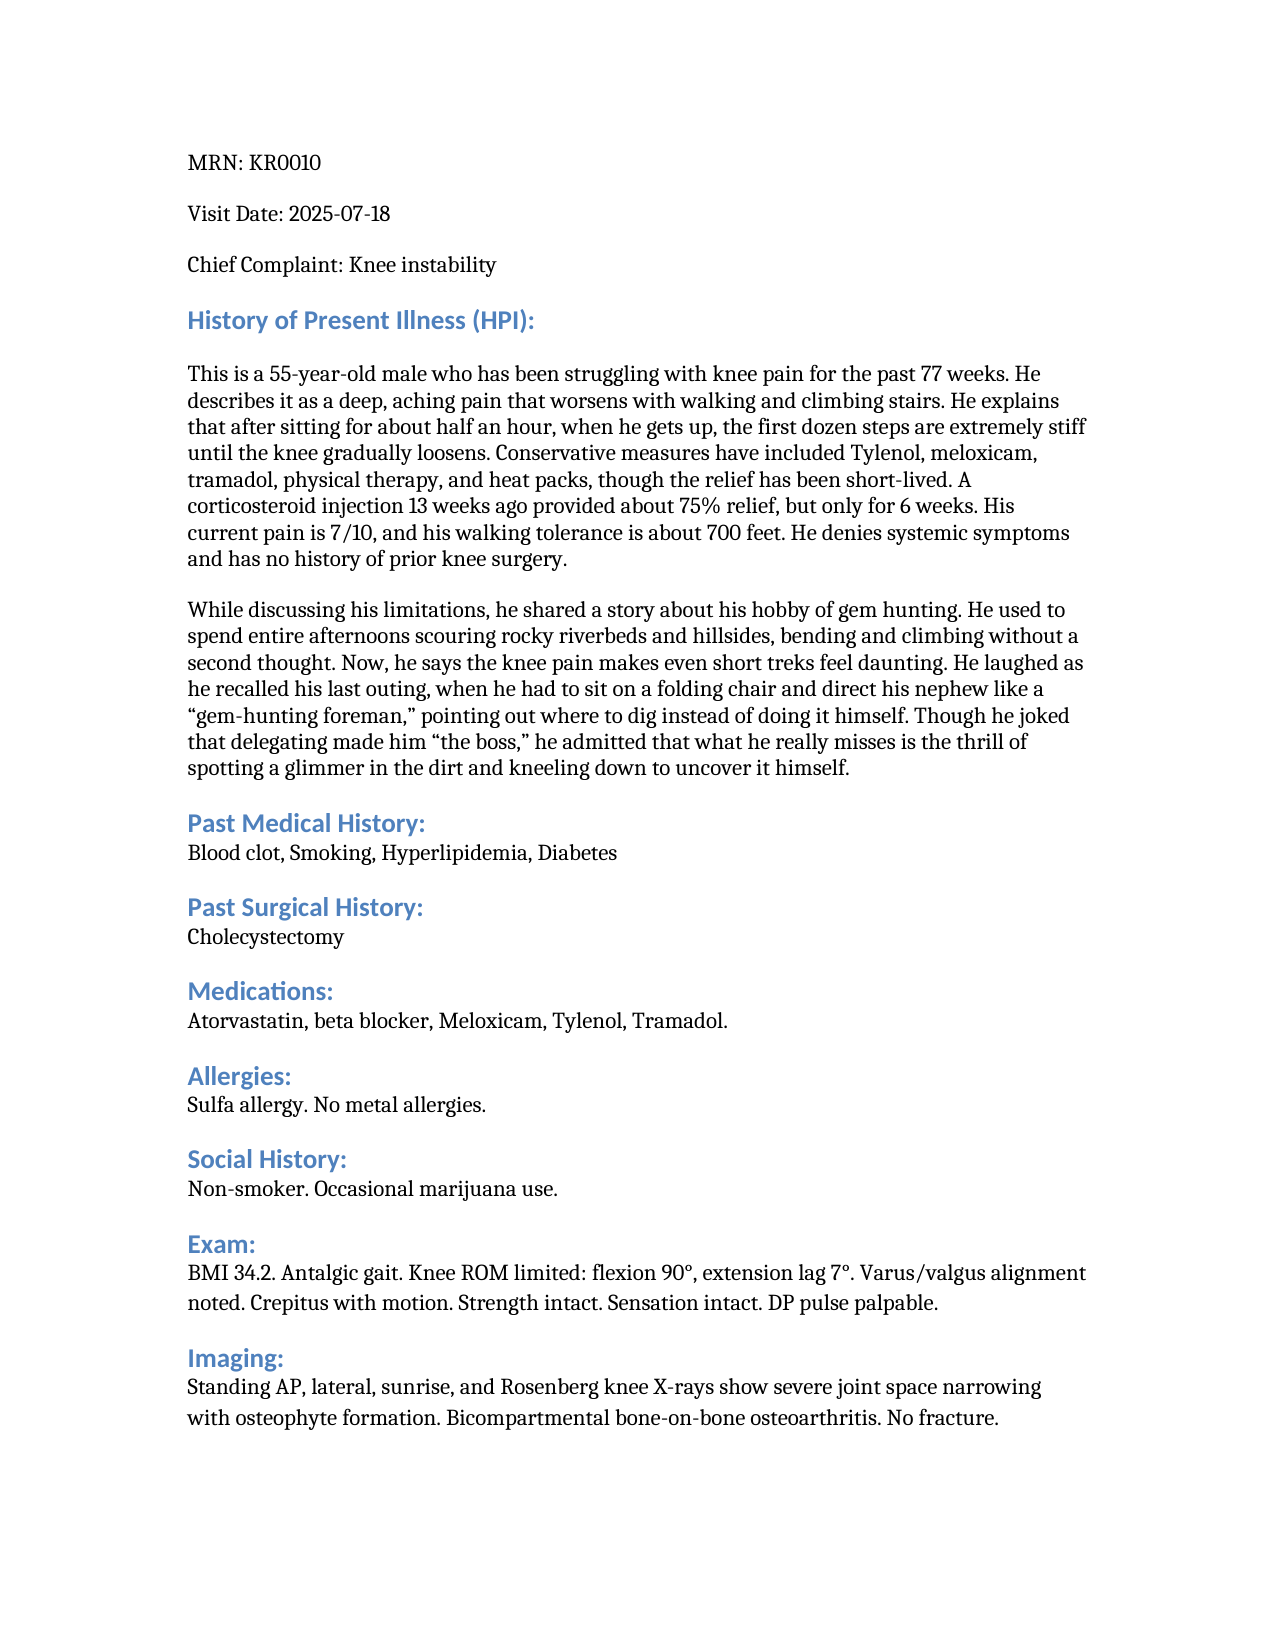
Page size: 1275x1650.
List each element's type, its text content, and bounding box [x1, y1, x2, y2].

subtitle Allergies: [187, 1059, 1087, 1092]
subtitle Past Medical History: [187, 806, 1087, 839]
text Non-smoker. Occasional marijuana use. [187, 1176, 1087, 1202]
text Atorvastatin, beta blocker, Meloxicam, Tylenol, Tramadol. [187, 1008, 1087, 1034]
subtitle Past Surgical History: [187, 891, 1087, 923]
subtitle Social History: [187, 1143, 1087, 1176]
text Visit Date: 2025-07-18 [187, 201, 1087, 227]
text Sulfa allergy. No metal allergies. [187, 1092, 1087, 1118]
subtitle Imaging: [187, 1341, 1087, 1374]
subtitle Exam: [187, 1227, 1087, 1260]
text Chief Complaint: Knee instability [187, 252, 1087, 278]
text BMI 34.2. Antalgic gait. Knee ROM limited: flexion 90°, extension lag 7°. Varus/valgus alignment noted. Crepitus with motion. Strength intact. Sensation intact. DP pulse palpable. [187, 1260, 1087, 1316]
subtitle History of Present Illness (HPI): [187, 303, 1087, 336]
text Standing AP, lateral, sunrise, and Rosenberg knee X-rays show severe joint space narrowing with osteophyte formation. Bicompartmental bone-on-bone osteoarthritis. No fracture. [187, 1374, 1087, 1431]
text Blood clot, Smoking, Hyperlipidemia, Diabetes [187, 839, 1087, 866]
text While discussing his limitations, he shared a story about his hobby of gem hunting. He used to spend entire afternoons scouring rocky riverbeds and hillsides, bending and climbing without a second thought. Now, he says the knee pain makes even short treks feel daunting. He laughed as he recalled his last outing, when he had to sit on a folding chair and direct his nephew like a “gem-hunting foreman,” pointing out where to dig instead of doing it himself. Though he joked that delegating made him “the boss,” he admitted that what he really misses is the thrill of spotting a glimmer in the dirt and kneeling down to uncover it himself. [187, 597, 1087, 781]
subtitle Medications: [187, 974, 1087, 1008]
text Cholecystectomy [187, 923, 1087, 950]
text This is a 55-year-old male who has been struggling with knee pain for the past 77 weeks. He describes it as a deep, aching pain that worsens with walking and climbing stairs. He explains that after sitting for about half an hour, when he gets up, the first dozen steps are extremely stiff until the knee gradually loosens. Conservative measures have included Tylenol, meloxicam, tramadol, physical therapy, and heat packs, though the relief has been short-lived. A corticosteroid injection 13 weeks ago provided about 75% relief, but only for 6 weeks. His current pain is 7/10, and his walking tolerance is about 700 feet. He denies systemic symptoms and has no history of prior knee surgery. [187, 361, 1087, 572]
text MRN: KR0010 [187, 150, 1087, 176]
